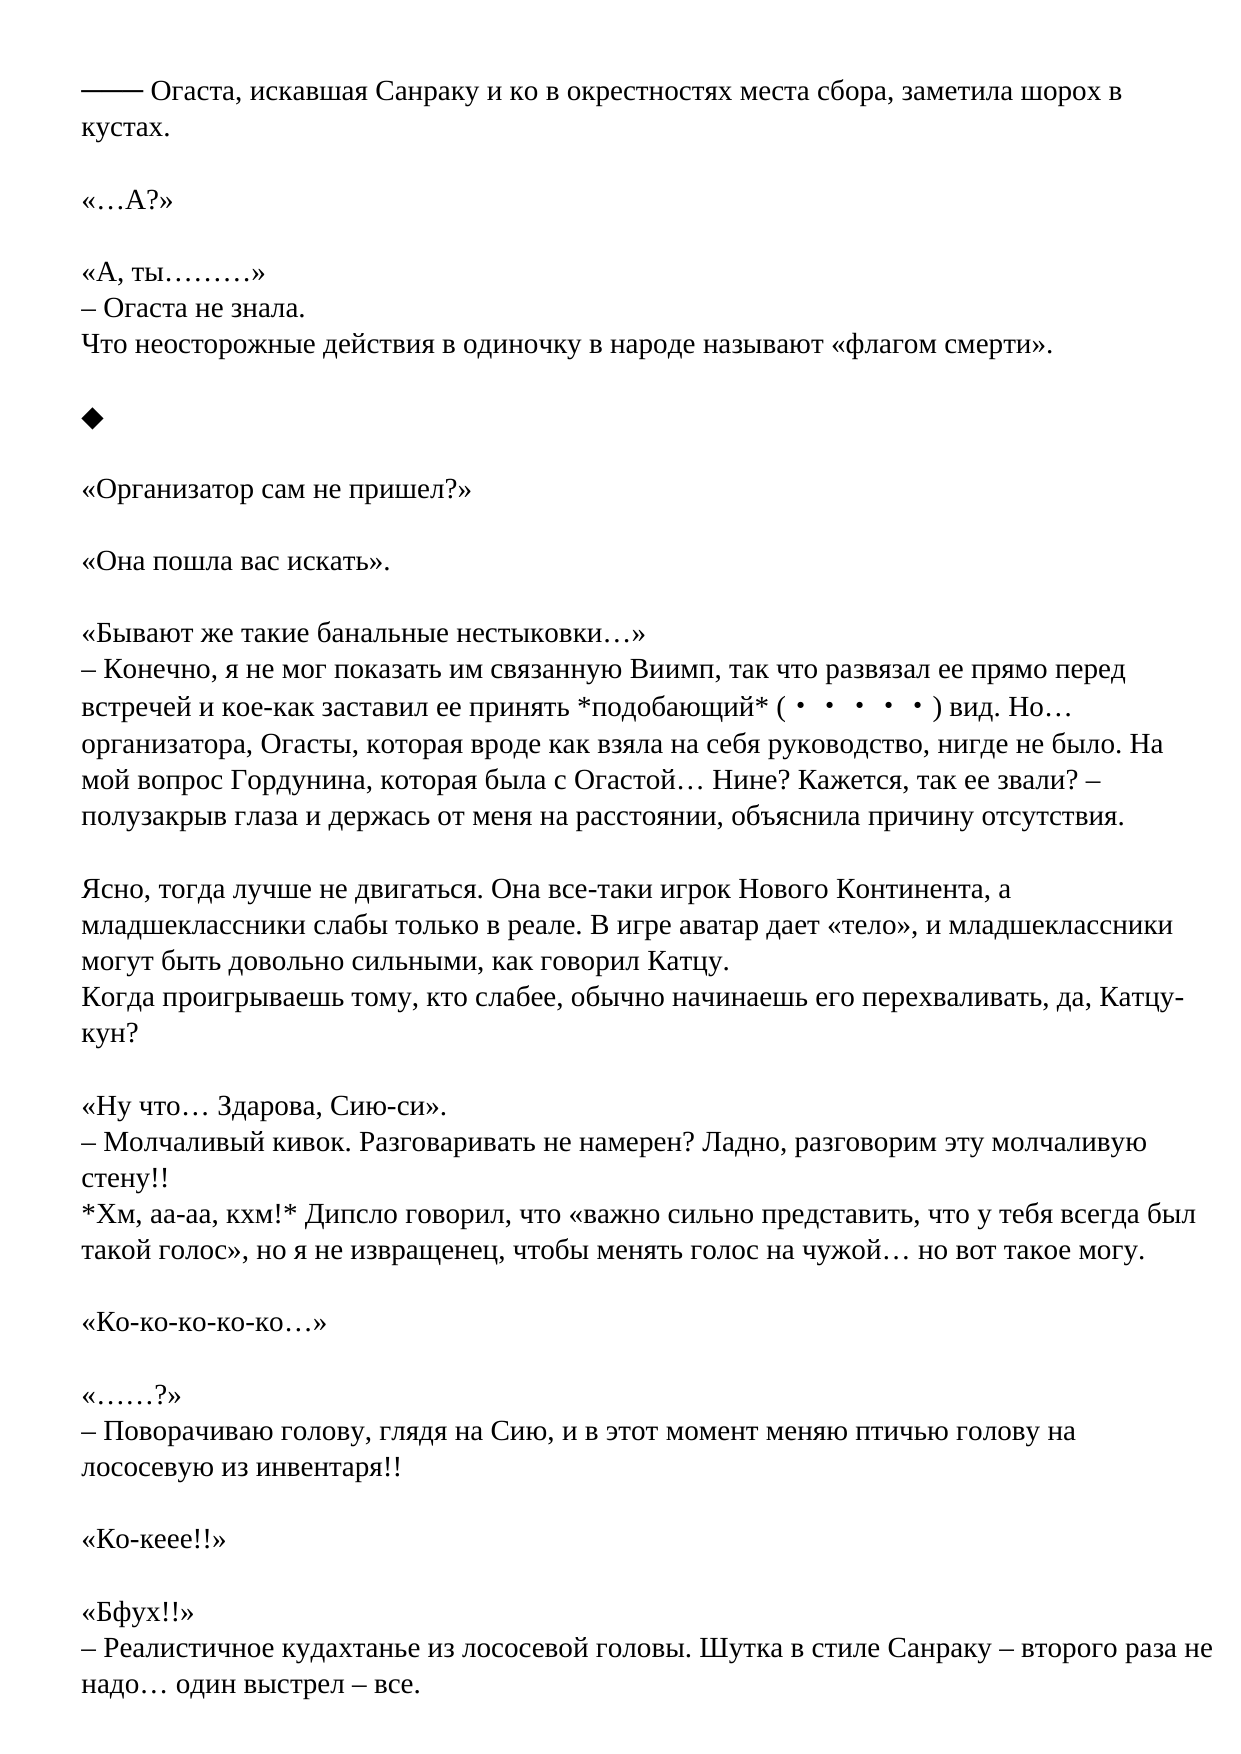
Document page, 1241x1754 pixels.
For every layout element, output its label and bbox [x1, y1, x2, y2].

text [81, 37, 1215, 1736]
